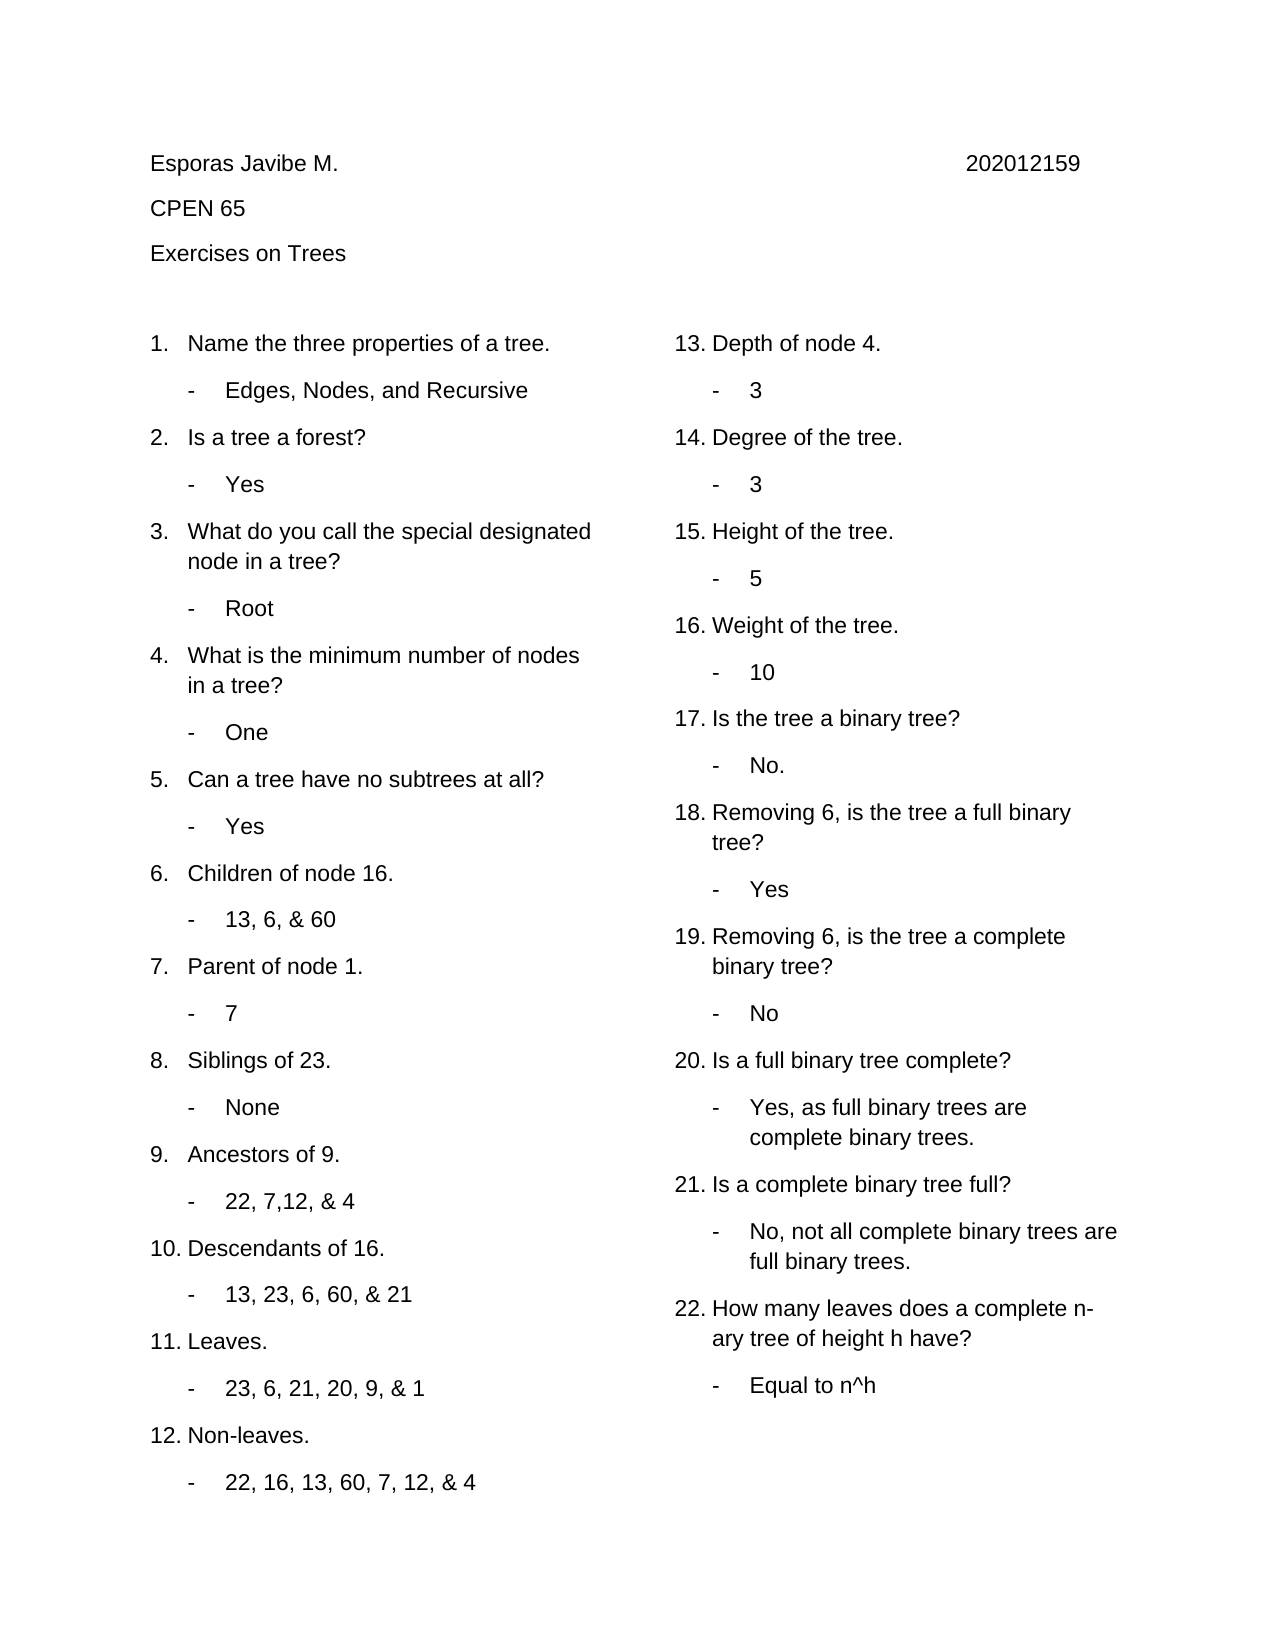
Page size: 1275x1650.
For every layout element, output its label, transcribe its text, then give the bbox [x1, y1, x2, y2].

list Root [187, 595, 601, 621]
list What is the minimum number of nodes in a tree? [150, 642, 601, 698]
list 10 [712, 658, 1125, 685]
list 3 [712, 377, 1125, 404]
list 13, 6, & 60 [187, 906, 601, 933]
list Name the three properties of a tree. [150, 330, 601, 357]
list Ancestors of 9. [150, 1141, 601, 1167]
list One [187, 719, 601, 745]
list Descendants of 16. [150, 1234, 601, 1261]
list No. [712, 752, 1125, 779]
list 23, 6, 21, 20, 9, & 1 [187, 1375, 601, 1402]
list Can a tree have no subtrees at all? [150, 766, 601, 792]
list How many leaves does a complete n-ary tree of height h have? [674, 1295, 1125, 1352]
list Is the tree a binary tree? [674, 705, 1125, 732]
list 13, 23, 6, 60, & 21 [187, 1281, 601, 1308]
list Yes [187, 813, 601, 839]
text Esporas Javibe M. 202012159 [150, 150, 1125, 176]
list Non-leaves. [150, 1422, 601, 1448]
list Yes [187, 471, 601, 497]
list Is a full binary tree complete? [674, 1047, 1125, 1073]
list Children of node 16. [150, 859, 601, 886]
list 3 [712, 471, 1125, 497]
list Height of the tree. [674, 518, 1125, 544]
list Removing 6, is the tree a full binary tree? [674, 799, 1125, 856]
list Yes [712, 876, 1125, 903]
text Exercises on Trees [150, 240, 1125, 267]
list Equal to n^h [712, 1372, 1125, 1398]
list Edges, Nodes, and Recursive [187, 377, 601, 404]
list 22, 16, 13, 60, 7, 12, & 4 [187, 1469, 601, 1495]
list Leaves. [150, 1328, 601, 1355]
list No, not all complete binary trees are full binary trees. [712, 1218, 1125, 1274]
list Is a tree a forest? [150, 424, 601, 451]
list 22, 7,12, & 4 [187, 1188, 601, 1214]
list No [712, 1000, 1125, 1027]
list Yes, as full binary trees are complete binary trees. [712, 1094, 1125, 1151]
list Is a complete binary tree full? [674, 1171, 1125, 1197]
list What do you call the special designated node in a tree? [150, 518, 601, 574]
list Removing 6, is the tree a complete binary tree? [674, 923, 1125, 980]
list Depth of node 4. [674, 330, 1125, 357]
list Degree of the tree. [674, 424, 1125, 451]
list Siblings of 23. [150, 1047, 601, 1073]
list Weight of the tree. [674, 612, 1125, 638]
list Parent of node 1. [150, 953, 601, 980]
list None [187, 1094, 601, 1120]
text CPEN 65 [150, 195, 1125, 221]
list 7 [187, 1000, 601, 1027]
list 5 [712, 565, 1125, 591]
